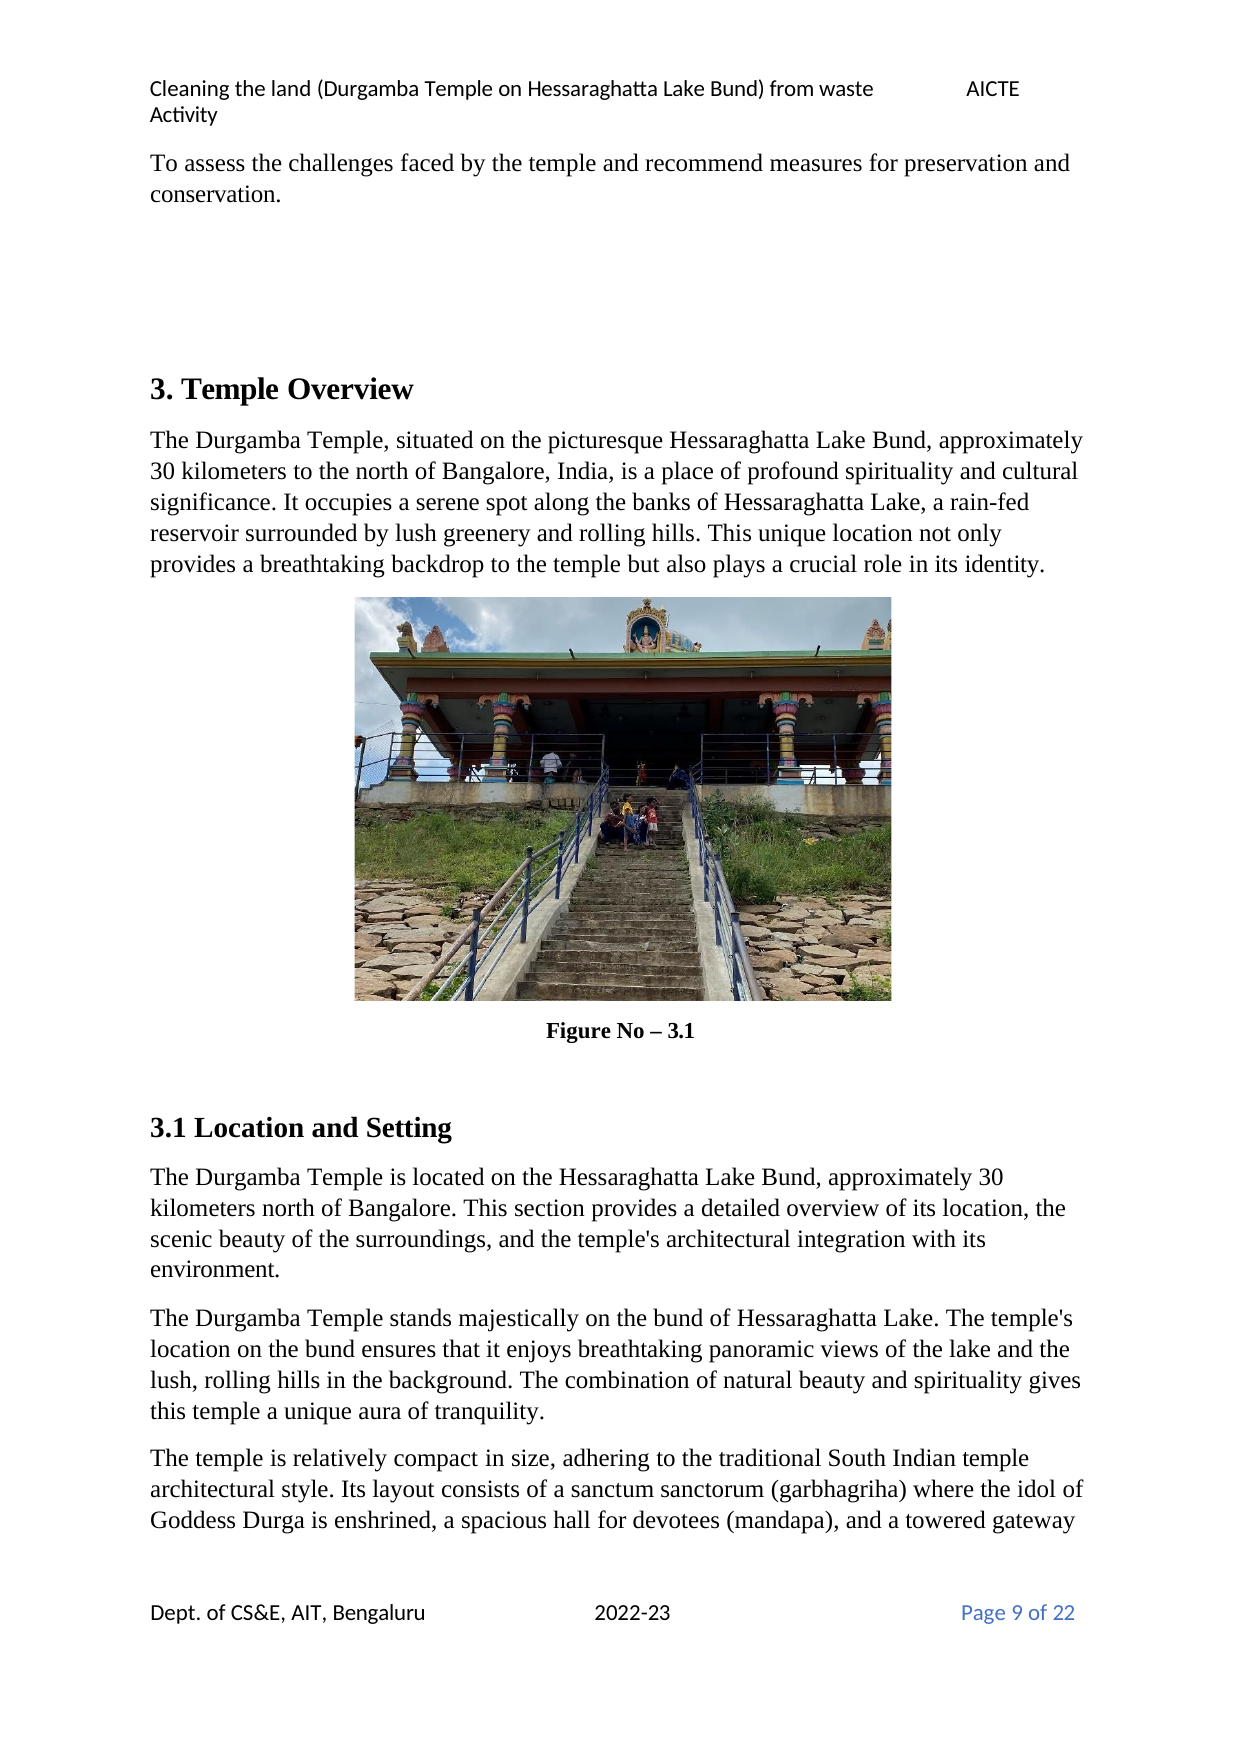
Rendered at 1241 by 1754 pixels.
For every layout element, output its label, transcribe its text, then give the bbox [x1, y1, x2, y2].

text environment. [150, 1255, 1093, 1283]
picture [354, 597, 892, 612]
text The Durgamba Temple, situated on the picturesque Hessaraghatta Lake Bund, approximately 30 kilometers to the north of Bangalore, India, is a place of profound spirituality and cultural significance. It occupies a serene spot along the banks of Hessaraghatta Lake, a rain-fed reservoir surrounded by lush greenery and rolling hills. This unique location not only [150, 425, 1093, 547]
text To assess the challenges faced by the temple and recommend measures for preservation and conservation. [150, 148, 1093, 208]
text The temple is relatively compact in size, adhering to the traditional South Indian temple [150, 1443, 1093, 1472]
text architectural style. Its layout consists of a sanctum sanctorum (garbhagriha) where the idol of Goddess Durga is enshrined, a spacious hall for devotees (mandapa), and a towered gateway [150, 1474, 1093, 1534]
subtitle Location and Setting [150, 1110, 1093, 1144]
text The Durgamba Temple stands majestically on the bund of Hessaraghatta Lake. The temple's location on the bund ensures that it enjoys breathtaking panoramic views of the lake and the lush, rolling hills in the background. The combination of natural beauty and spirituality gives this temple a unique aura of tranquility. [150, 1303, 1093, 1425]
subtitle Temple Overview [150, 371, 1093, 407]
text Figure No – 3.1 [148, 612, 1093, 1043]
text provides a breathtaking backdrop to the temple but also plays a crucial role in its identity. [150, 549, 1093, 578]
text The Durgamba Temple is located on the Hessaraghatta Lake Bund, approximately 30 kilometers north of Bangalore. This section provides a detailed overview of its location, the scenic beauty of the surroundings, and the temple's architectural integration with its [150, 1162, 1093, 1253]
